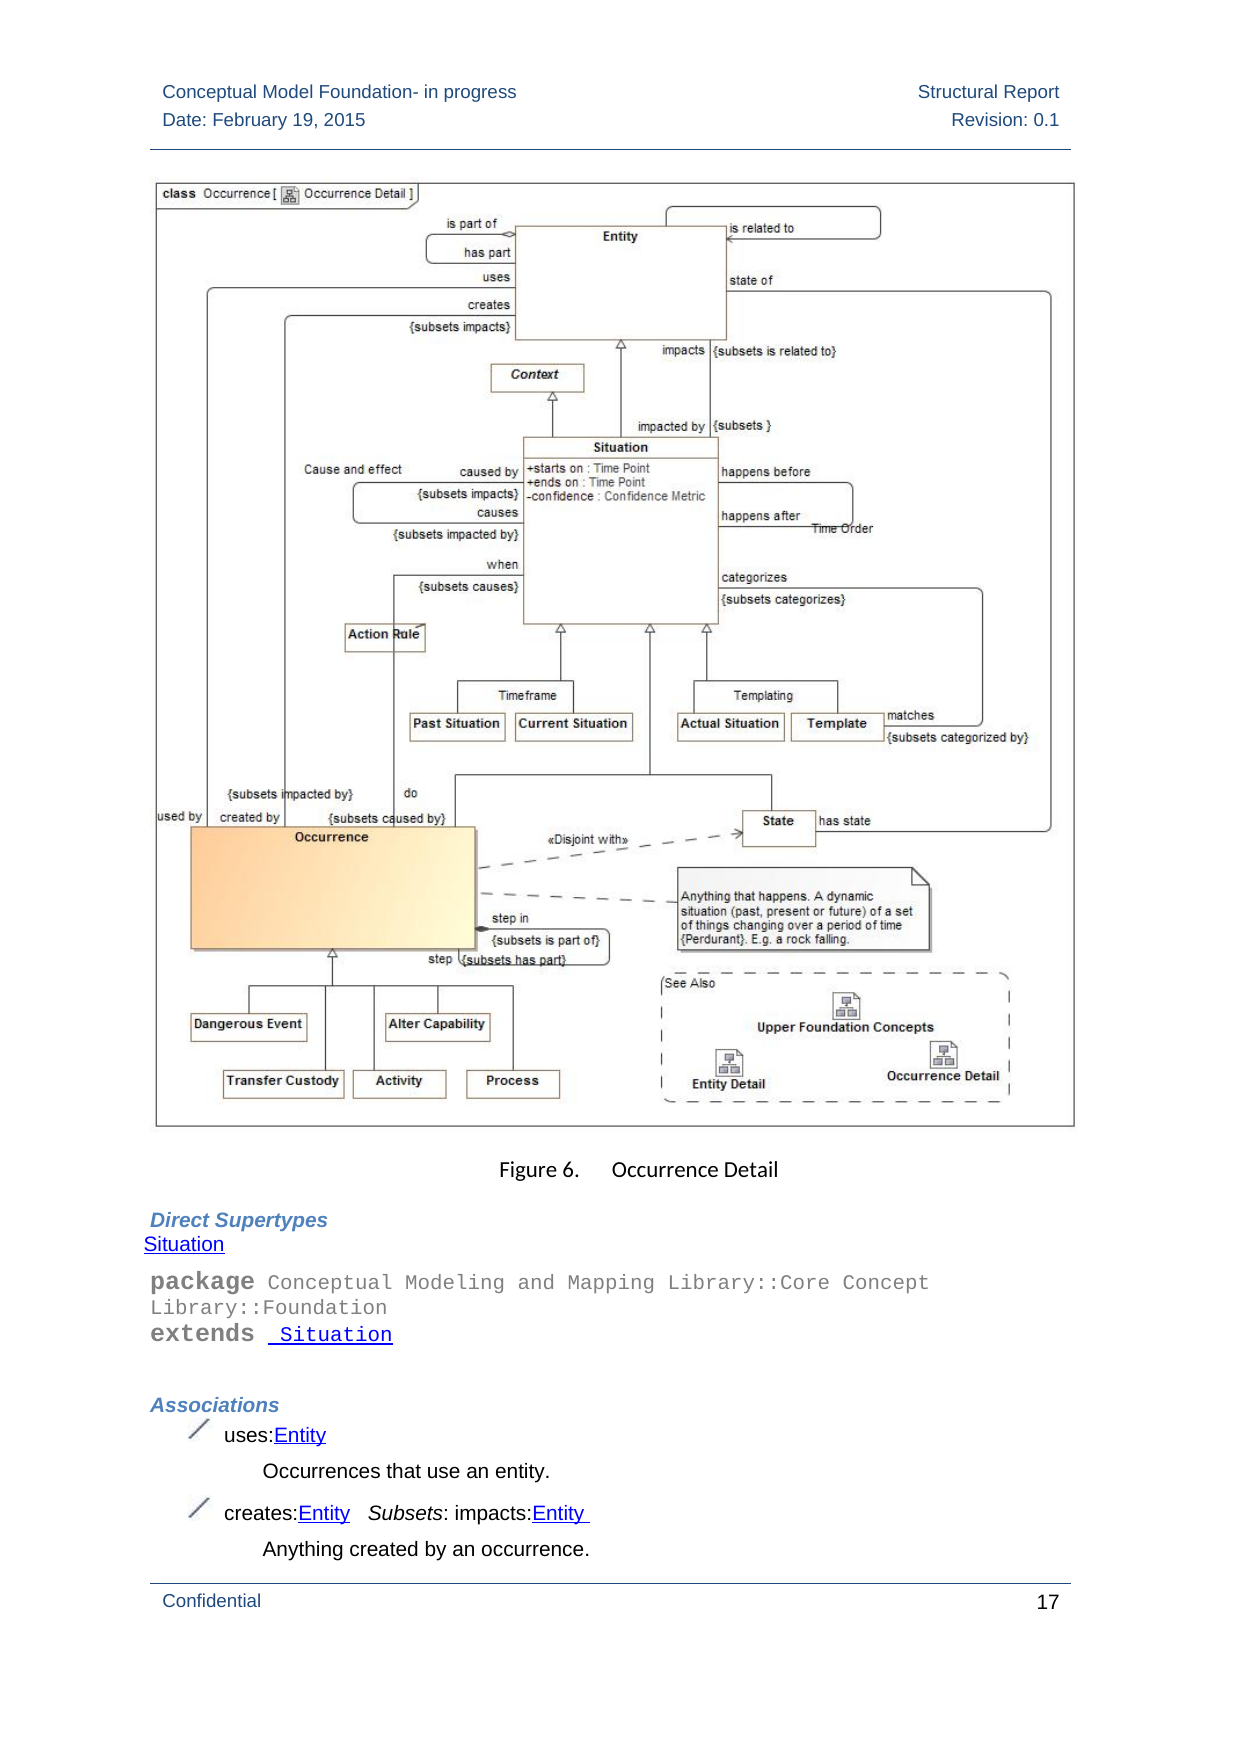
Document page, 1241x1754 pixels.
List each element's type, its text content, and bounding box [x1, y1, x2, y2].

text extends Situation [150, 1320, 1090, 1349]
list Occurrence Detail [187, 1155, 1090, 1183]
picture [187, 1417, 213, 1442]
subtitle Associations [150, 1393, 1090, 1417]
text package Conceptual Modeling and Mapping Library::Core Concept Library::Foundation [150, 1268, 1090, 1320]
text Situation [143, 1232, 1090, 1256]
text creates:Entity Subsets: impacts:Entity [187, 1495, 1090, 1525]
text Occurrences that use an entity. [225, 1459, 1090, 1483]
text Anything created by an occurrence. [225, 1537, 1090, 1561]
subtitle Direct Supertypes [150, 1208, 1090, 1232]
picture [150, 177, 1091, 1143]
text uses:Entity [187, 1417, 1090, 1446]
picture [187, 1495, 213, 1521]
